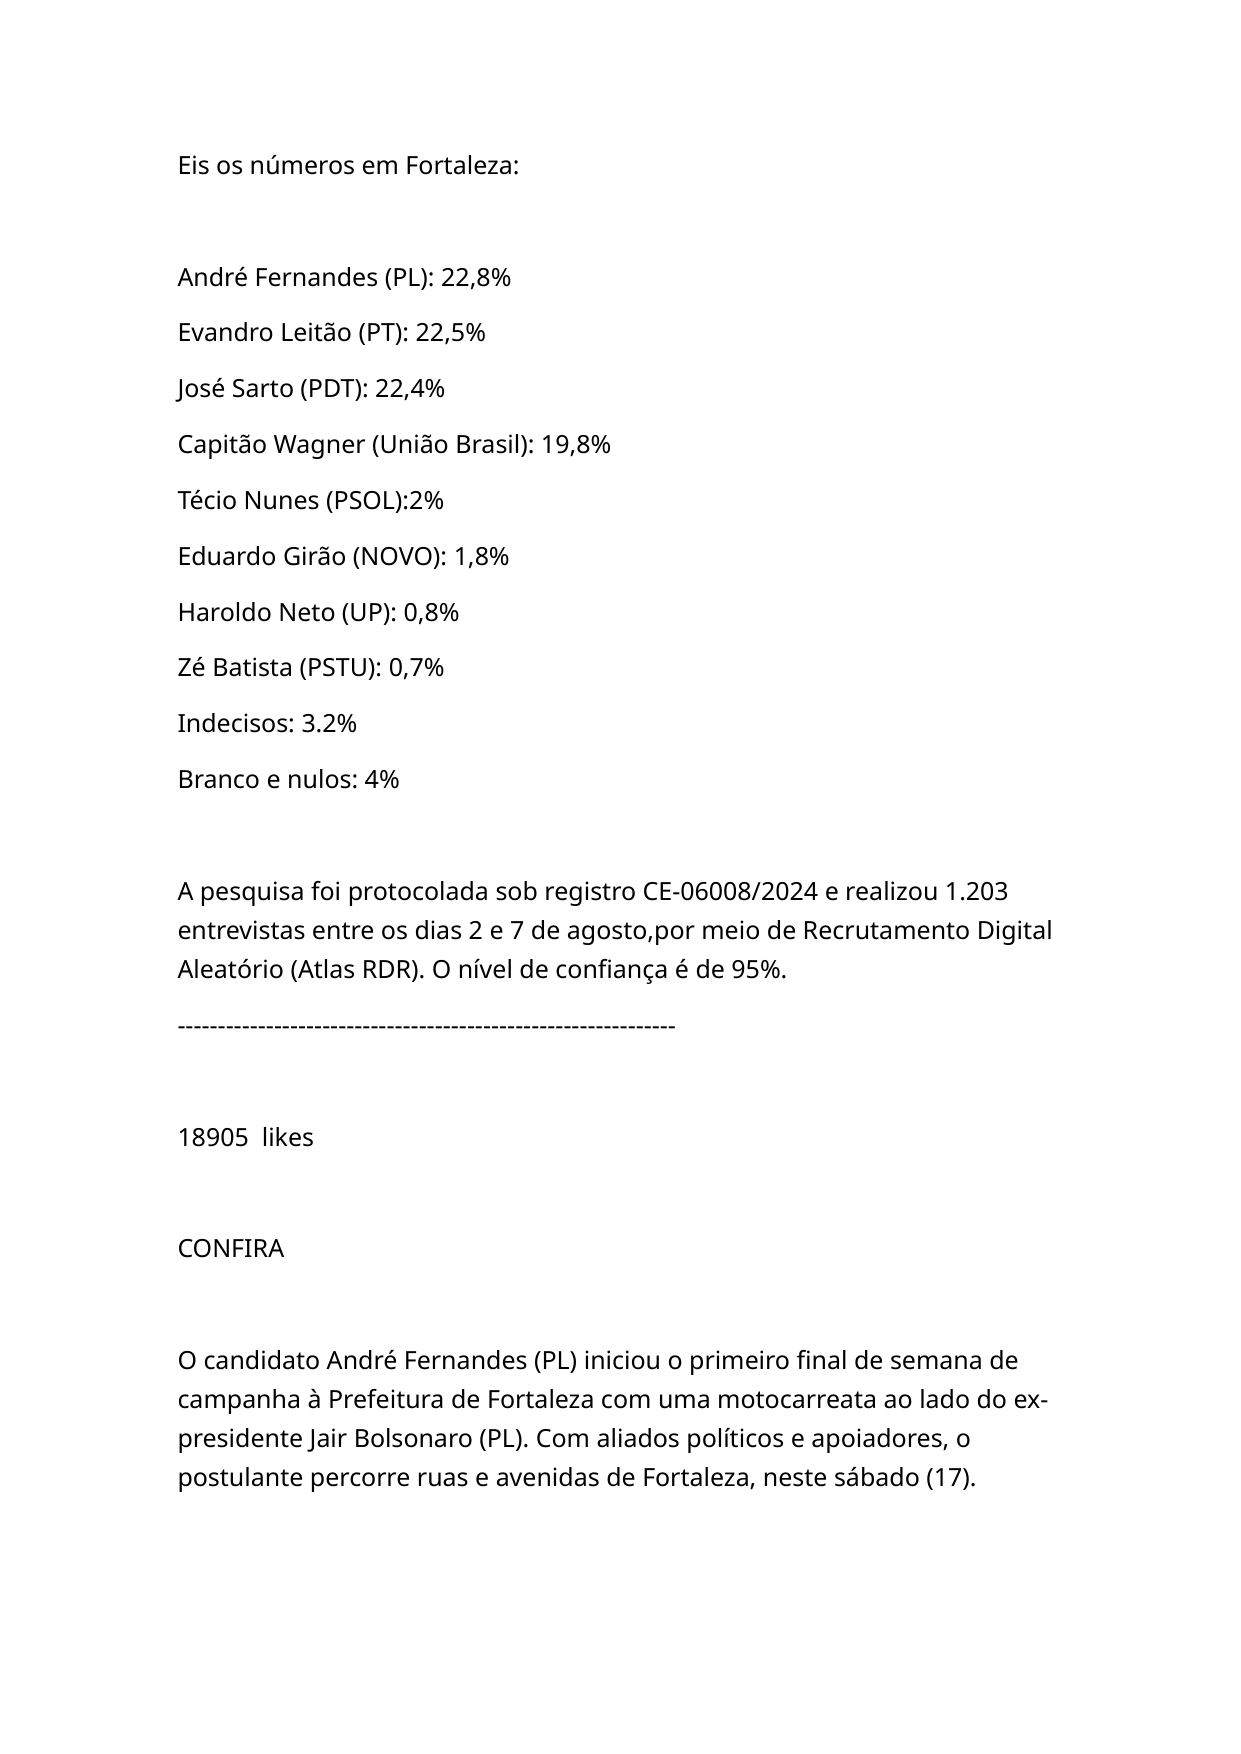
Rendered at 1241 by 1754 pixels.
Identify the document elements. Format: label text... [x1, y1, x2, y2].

text A pesquisa foi protocolada sob registro CE-06008/2024 e realizou 1.203 entrevistas entre os dias 2 e 7 de agosto,por meio de Recrutamento Digital Aleatório (Atlas RDR). O nível de confiança é de 95%. [177, 873, 1063, 986]
text Branco e nulos: 4% [177, 762, 1063, 796]
text Indecisos: 3.2% [177, 706, 1063, 740]
text Zé Batista (PSTU): 0,7% [177, 650, 1063, 684]
text -------------------------------------------------------------- [177, 1008, 1063, 1042]
text Eis os números em Fortaleza: [177, 148, 1063, 182]
text Capitão Wagner (União Brasil): 19,8% [177, 427, 1063, 461]
text Evandro Leitão (PT): 22,5% [177, 315, 1063, 349]
text Técio Nunes (PSOL):2% [177, 483, 1063, 517]
text Eduardo Girão (NOVO): 1,8% [177, 538, 1063, 572]
text José Sarto (PDT): 22,4% [177, 371, 1063, 405]
text André Fernandes (PL): 22,8% [177, 259, 1063, 293]
text CONFIRA [177, 1231, 1063, 1265]
text 18905 likes [177, 1119, 1063, 1153]
text Haroldo Neto (UP): 0,8% [177, 594, 1063, 628]
text O candidato André Fernandes (PL) iniciou o primeiro final de semana de campanha à Prefeitura de Fortaleza com uma motocarreata ao lado do ex-presidente Jair Bolsonaro (PL). Com aliados políticos e apoiadores, o postulante percorre ruas e avenidas de Fortaleza, neste sábado (17). [177, 1343, 1063, 1494]
